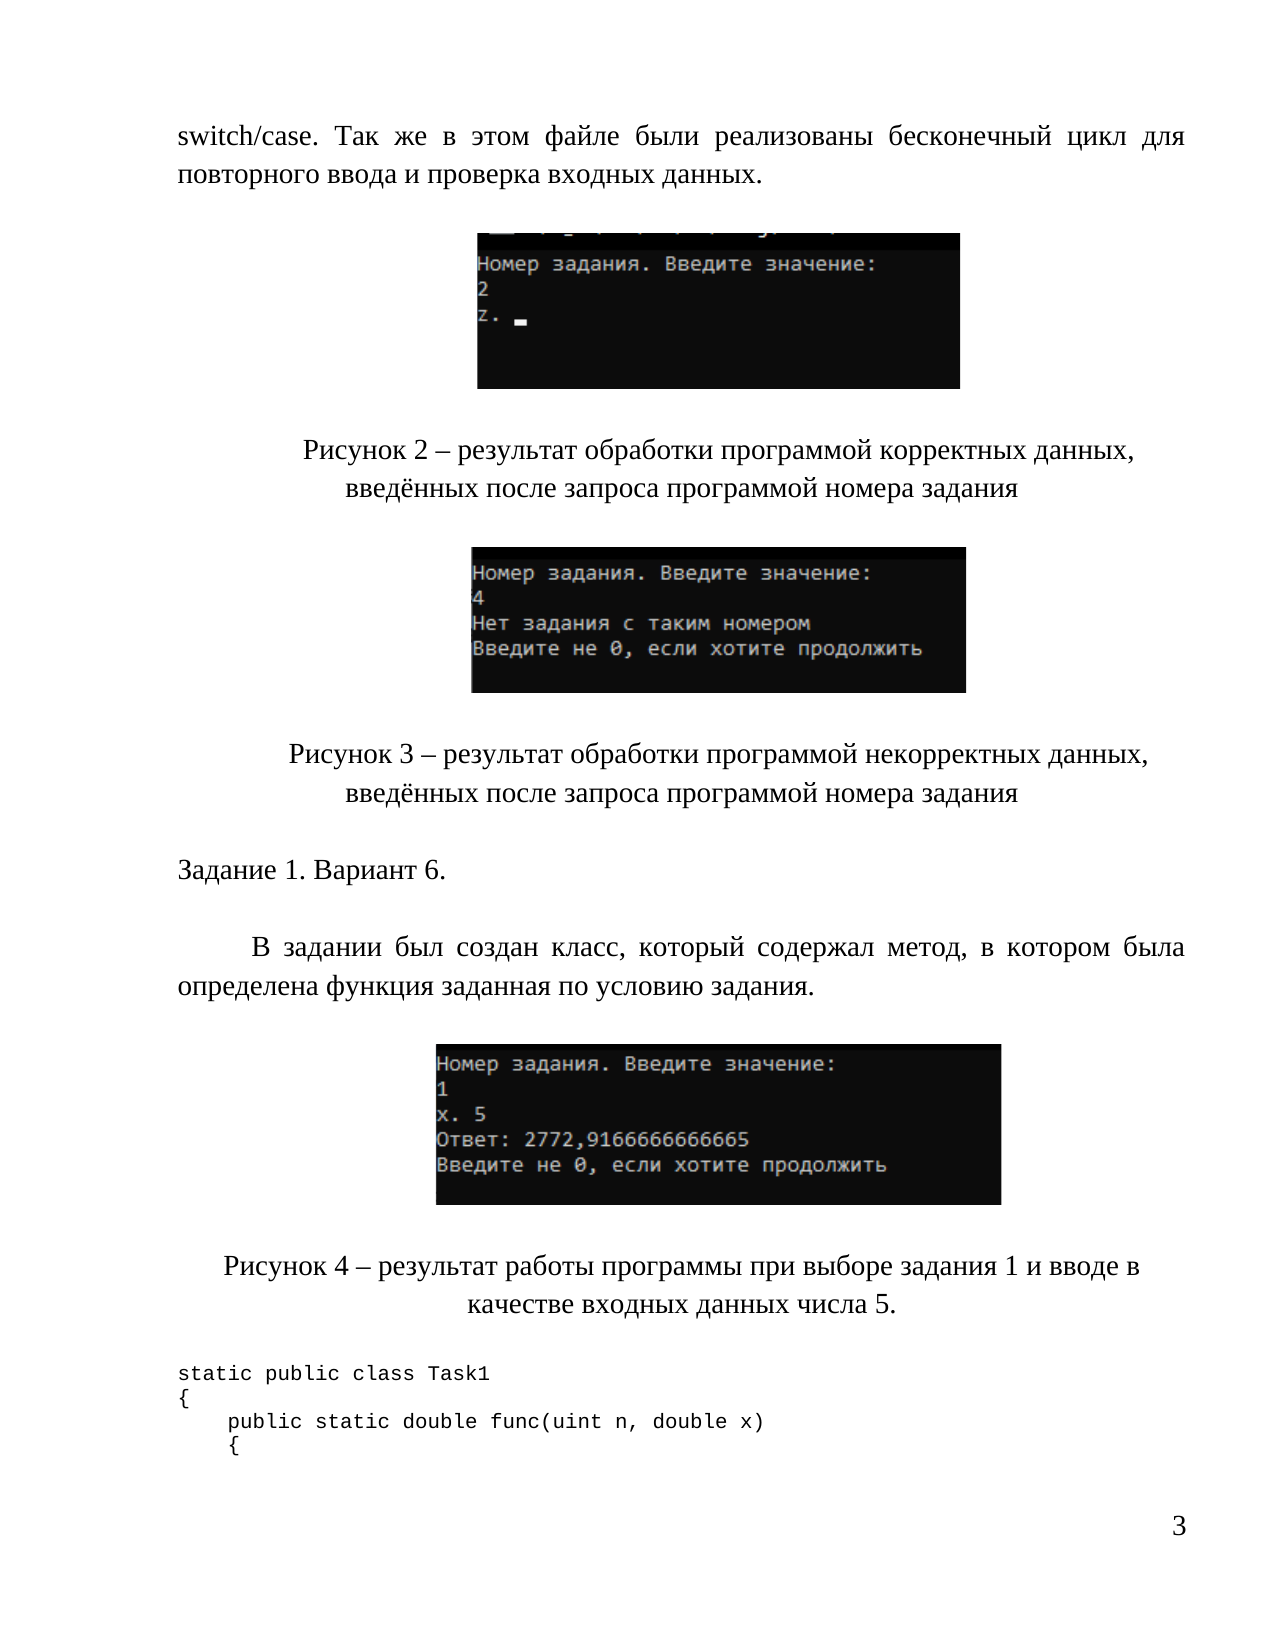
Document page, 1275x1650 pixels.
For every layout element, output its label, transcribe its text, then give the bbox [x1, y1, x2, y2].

text В задании был создан класс, который содержал метод, в котором была определена функция заданная по условию задания. [177, 929, 1186, 1001]
text { [177, 1387, 1186, 1411]
text static public class Task1 [177, 1363, 1186, 1387]
text { [177, 1434, 1186, 1458]
text public static double func(uint n, double x) [177, 1411, 1186, 1434]
text Рисунок 4 – результат работы программы при выборе задания 1 и вводе в качестве входных данных числа 5. [177, 1248, 1186, 1320]
picture [435, 1044, 1002, 1205]
picture [471, 547, 967, 693]
text Задание 1. Вариант 6. [177, 852, 1186, 886]
picture [477, 233, 961, 389]
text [177, 118, 1186, 190]
text Рисунок 3 – результат обработки программой некорректных данных, введённых после запроса программой номера задания [177, 736, 1186, 808]
text Рисунок 2 – результат обработки программой корректных данных, введённых после запроса программой номера задания [177, 432, 1186, 504]
